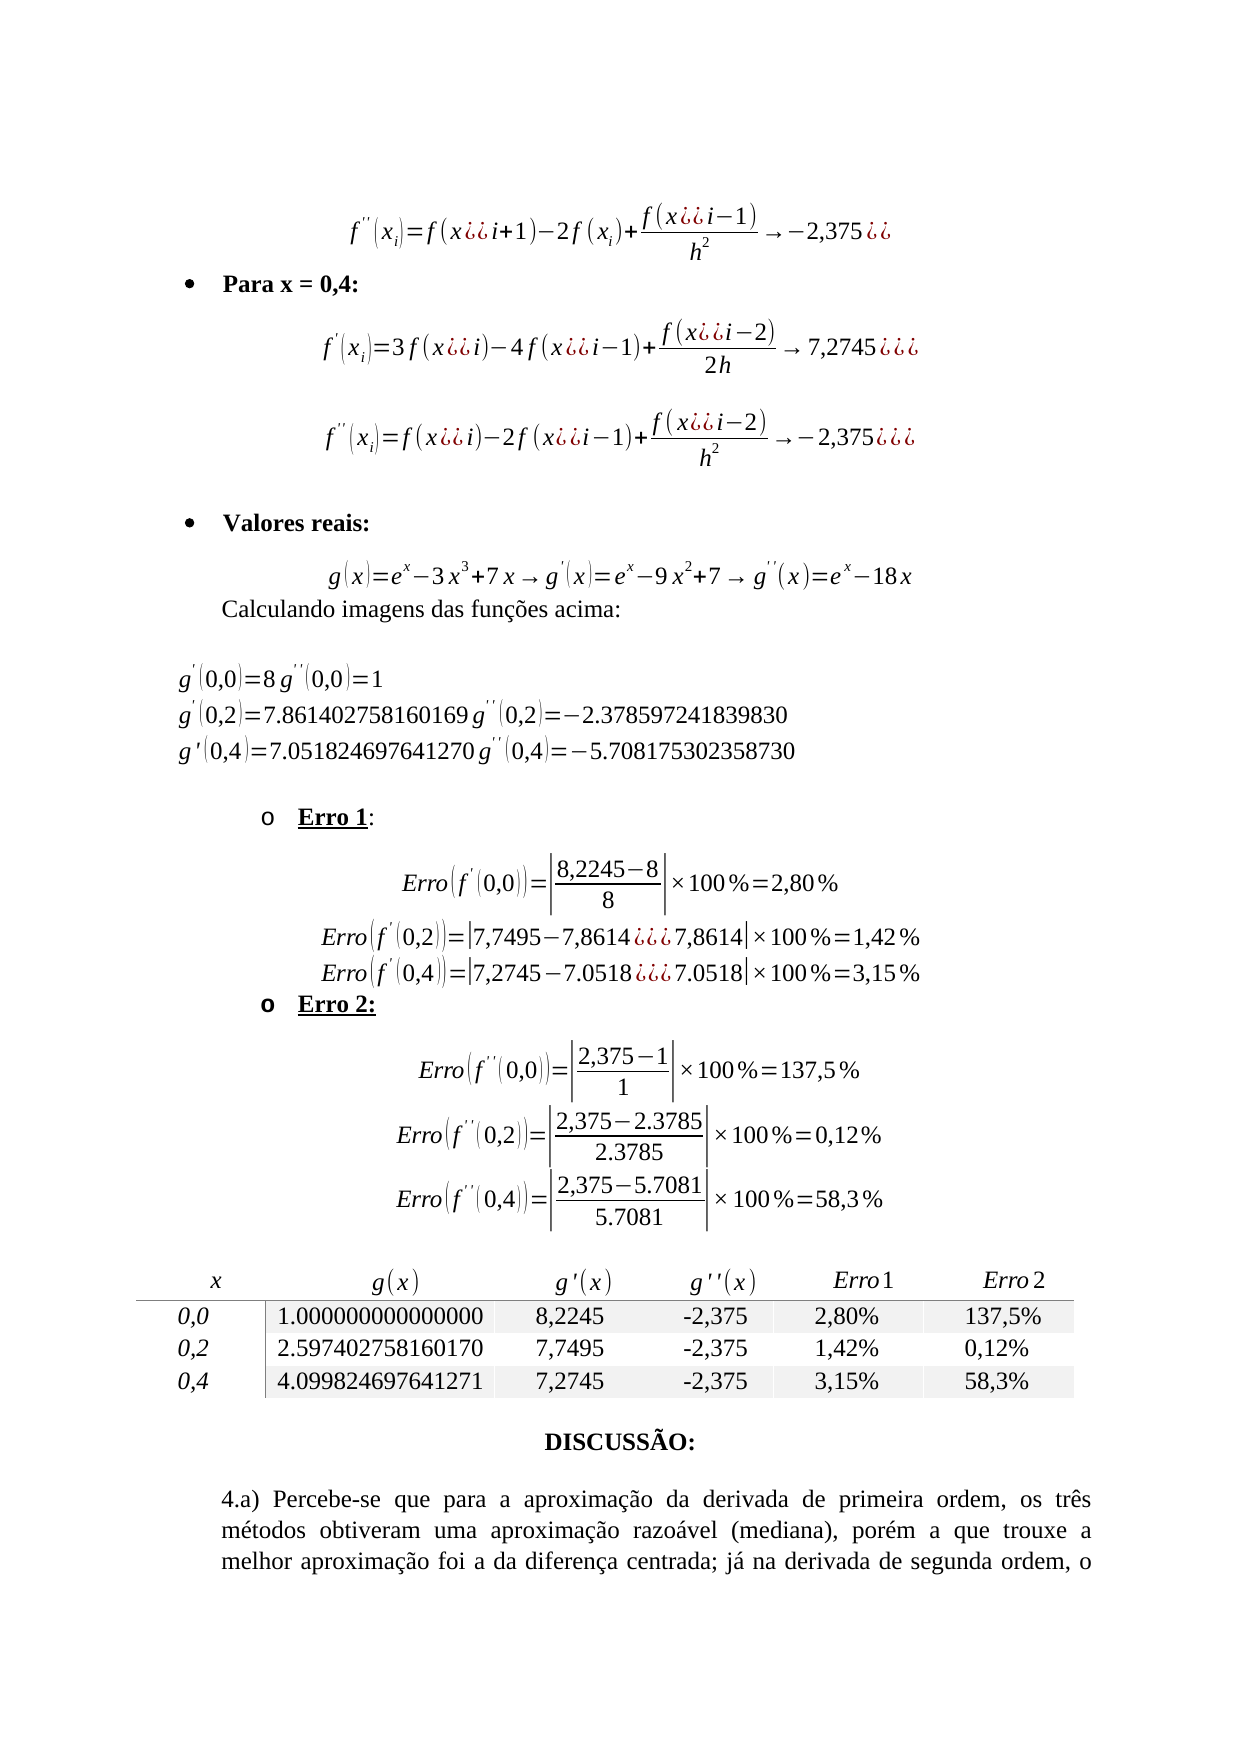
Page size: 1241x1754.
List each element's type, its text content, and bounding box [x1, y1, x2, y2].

text DISCUSSÃO: [148, 1427, 1092, 1456]
table_cell -2,375 [642, 1366, 773, 1398]
text Calculando imagens das funções acima: [148, 594, 1092, 623]
table_header [266, 1267, 494, 1300]
table_cell 1.000000000000000 [266, 1301, 494, 1333]
table_cell 3,15% [774, 1366, 923, 1398]
table_header [924, 1267, 1074, 1300]
table_cell 137,5% [924, 1301, 1074, 1333]
list Para x = 0,4: [185, 269, 1092, 298]
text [221, 1484, 1092, 1575]
table_cell 4.099824697641271 [266, 1366, 494, 1398]
table_cell 8,2245 [495, 1301, 642, 1333]
table_cell 7,2745 [495, 1366, 642, 1398]
table_cell 2,80% [774, 1301, 923, 1333]
table_cell 7,7495 [495, 1334, 642, 1366]
table_cell 1,42% [774, 1334, 923, 1366]
list Erro 2: [260, 989, 1092, 1020]
table_header [642, 1267, 773, 1300]
table_cell 58,3% [924, 1366, 1074, 1398]
list Erro 1: [260, 802, 1092, 833]
table_cell -2,375 [642, 1301, 773, 1333]
table_cell 2.597402758160170 [266, 1334, 494, 1366]
table_cell 0,12% [924, 1334, 1074, 1366]
table_cell 0,2 [136, 1334, 265, 1366]
table_header [136, 1267, 266, 1300]
list Valores reais: [185, 508, 1092, 537]
table_cell -2,375 [642, 1334, 773, 1366]
table_header [495, 1267, 642, 1300]
table_cell 0,0 [136, 1301, 265, 1333]
table_cell 0,4 [136, 1366, 265, 1398]
table_header [774, 1267, 923, 1300]
